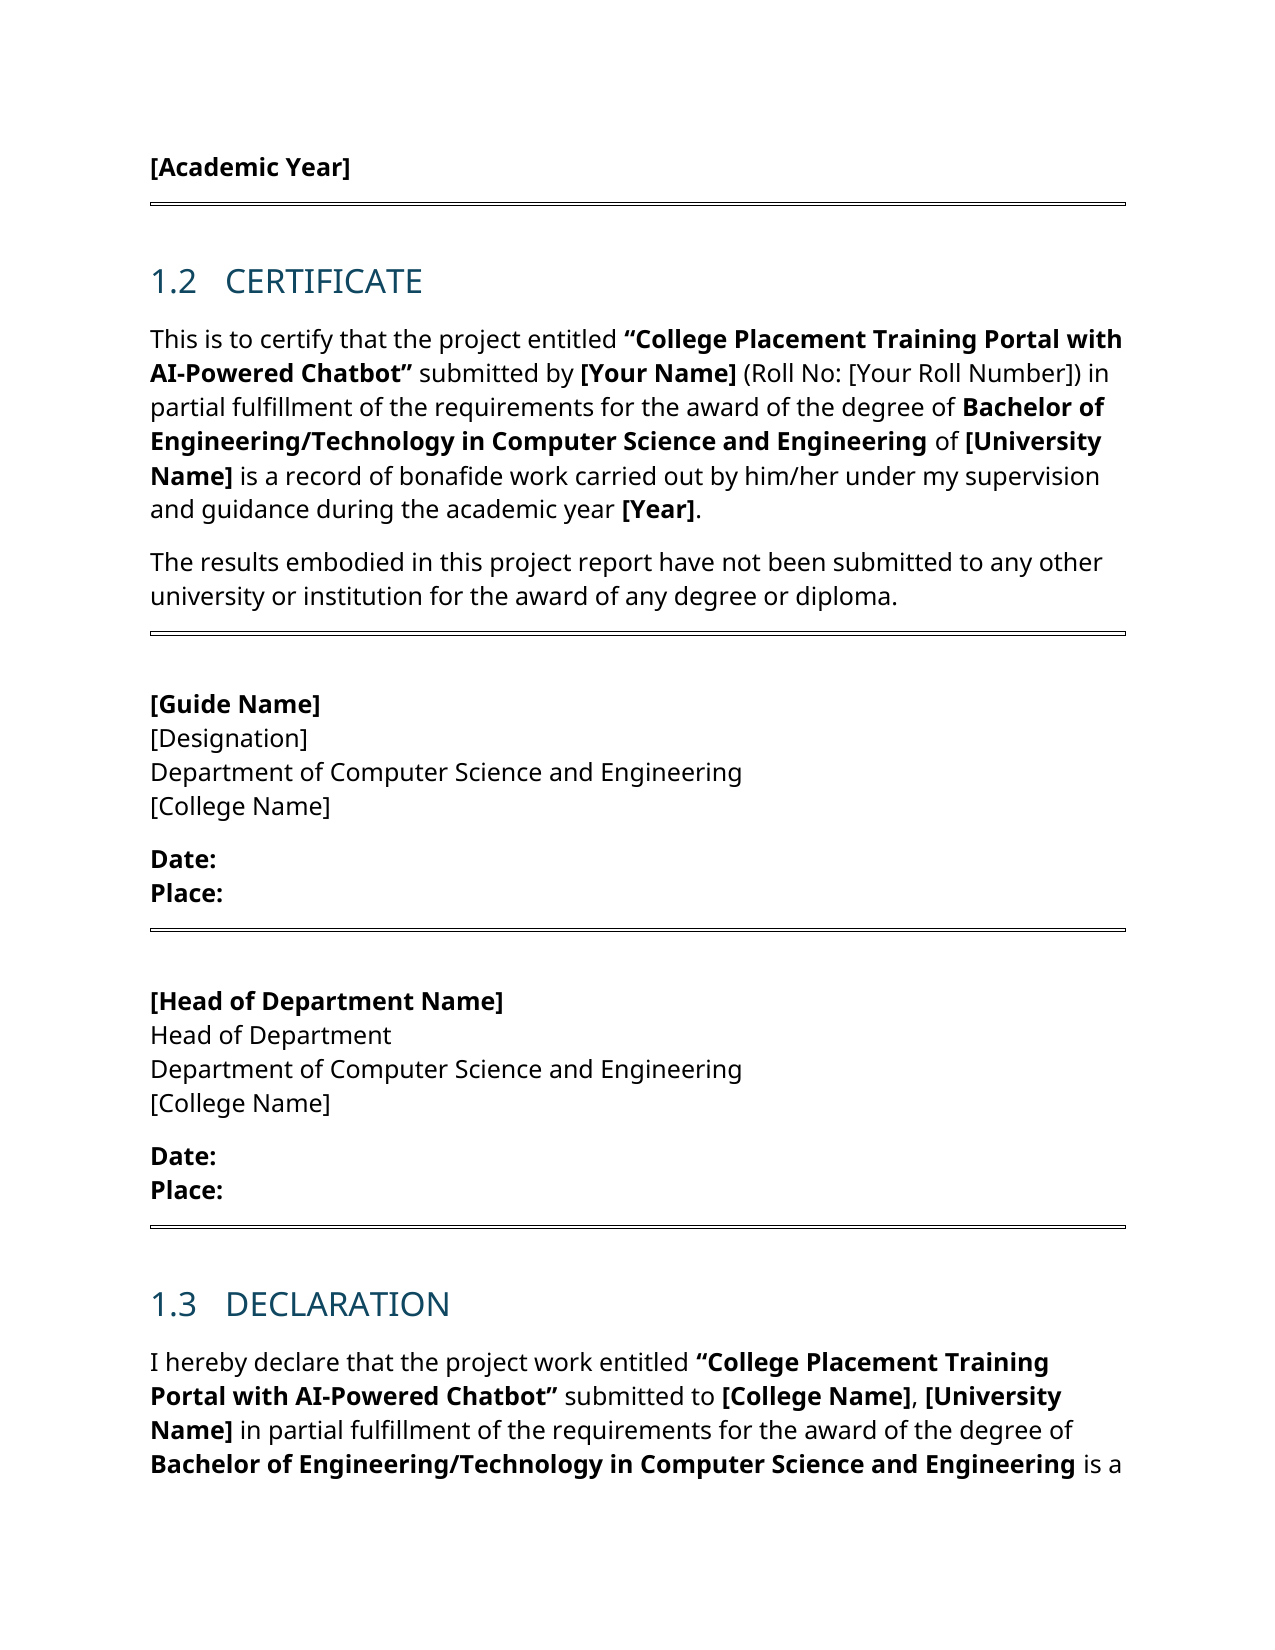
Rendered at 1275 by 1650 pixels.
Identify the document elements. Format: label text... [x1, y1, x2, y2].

text This is to certify that the project entitled “College Placement Training Portal with AI-Powered Chatbot” submitted by [Your Name] (Roll No: [Your Roll Number]) in partial fulfillment of the requirements for the award of the degree of Bachelor of Engineering/Technology in Computer Science and Engineering of [University Name] is a record of bonafide work carried out by him/her under my supervision and guidance during the academic year [Year]. [150, 322, 1125, 526]
text Date: Place: [150, 842, 1125, 910]
text The results embodied in this project report have not been submitted to any other university or institution for the award of any degree or diploma. [150, 545, 1125, 613]
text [150, 1344, 1125, 1481]
text Date: Place: [150, 1138, 1125, 1207]
text [Head of Department Name] Head of Department Department of Computer Science and Engineering [College Name] [150, 983, 1125, 1120]
text [Guide Name] [Designation] Department of Computer Science and Engineering [College Name] [150, 687, 1125, 823]
text [Academic Year] [150, 150, 1125, 184]
subtitle 1.3 DECLARATION [150, 1280, 1125, 1326]
subtitle 1.2 CERTIFICATE [150, 258, 1125, 303]
